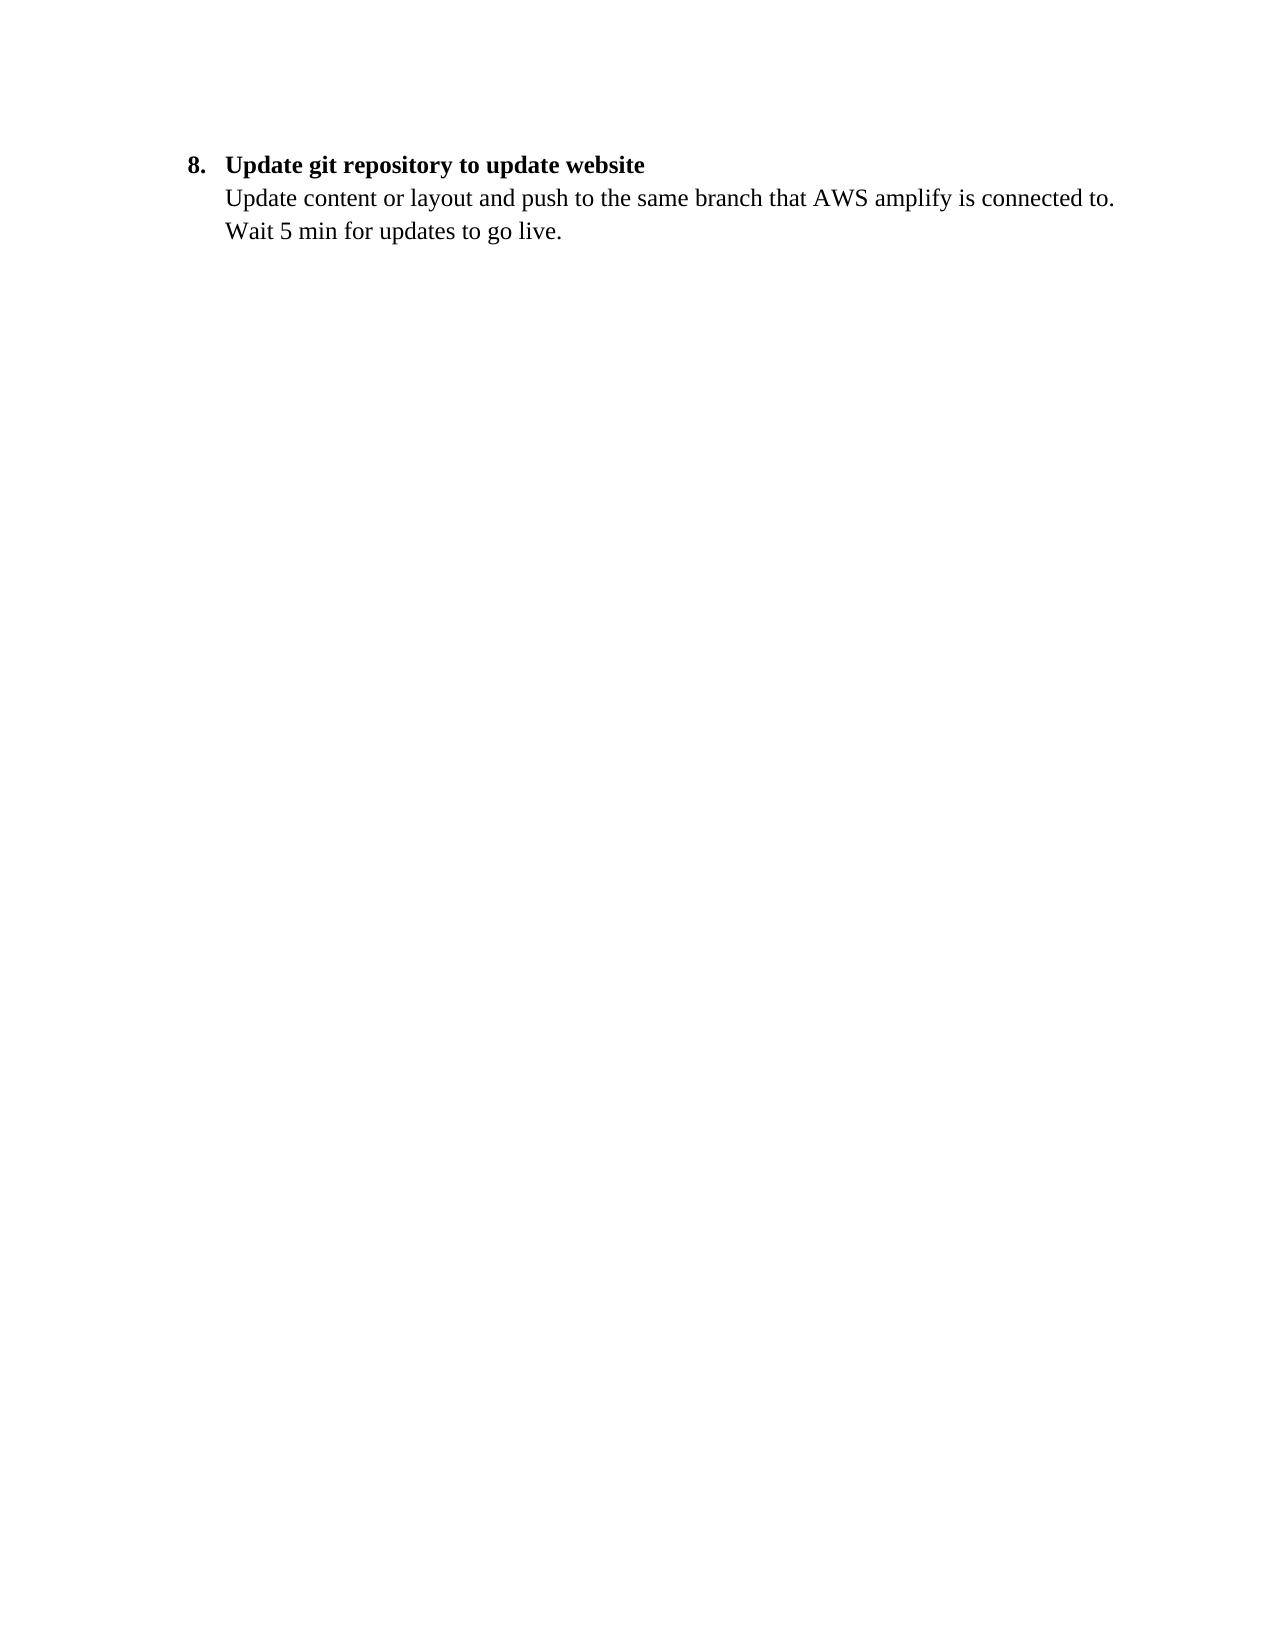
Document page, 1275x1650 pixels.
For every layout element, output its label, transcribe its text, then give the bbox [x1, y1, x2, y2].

text Update content or layout and push to the same branch that AWS amplify is connected to. Wait 5 min for updates to go live. [225, 183, 1125, 245]
list Update git repository to update website [187, 150, 1125, 179]
